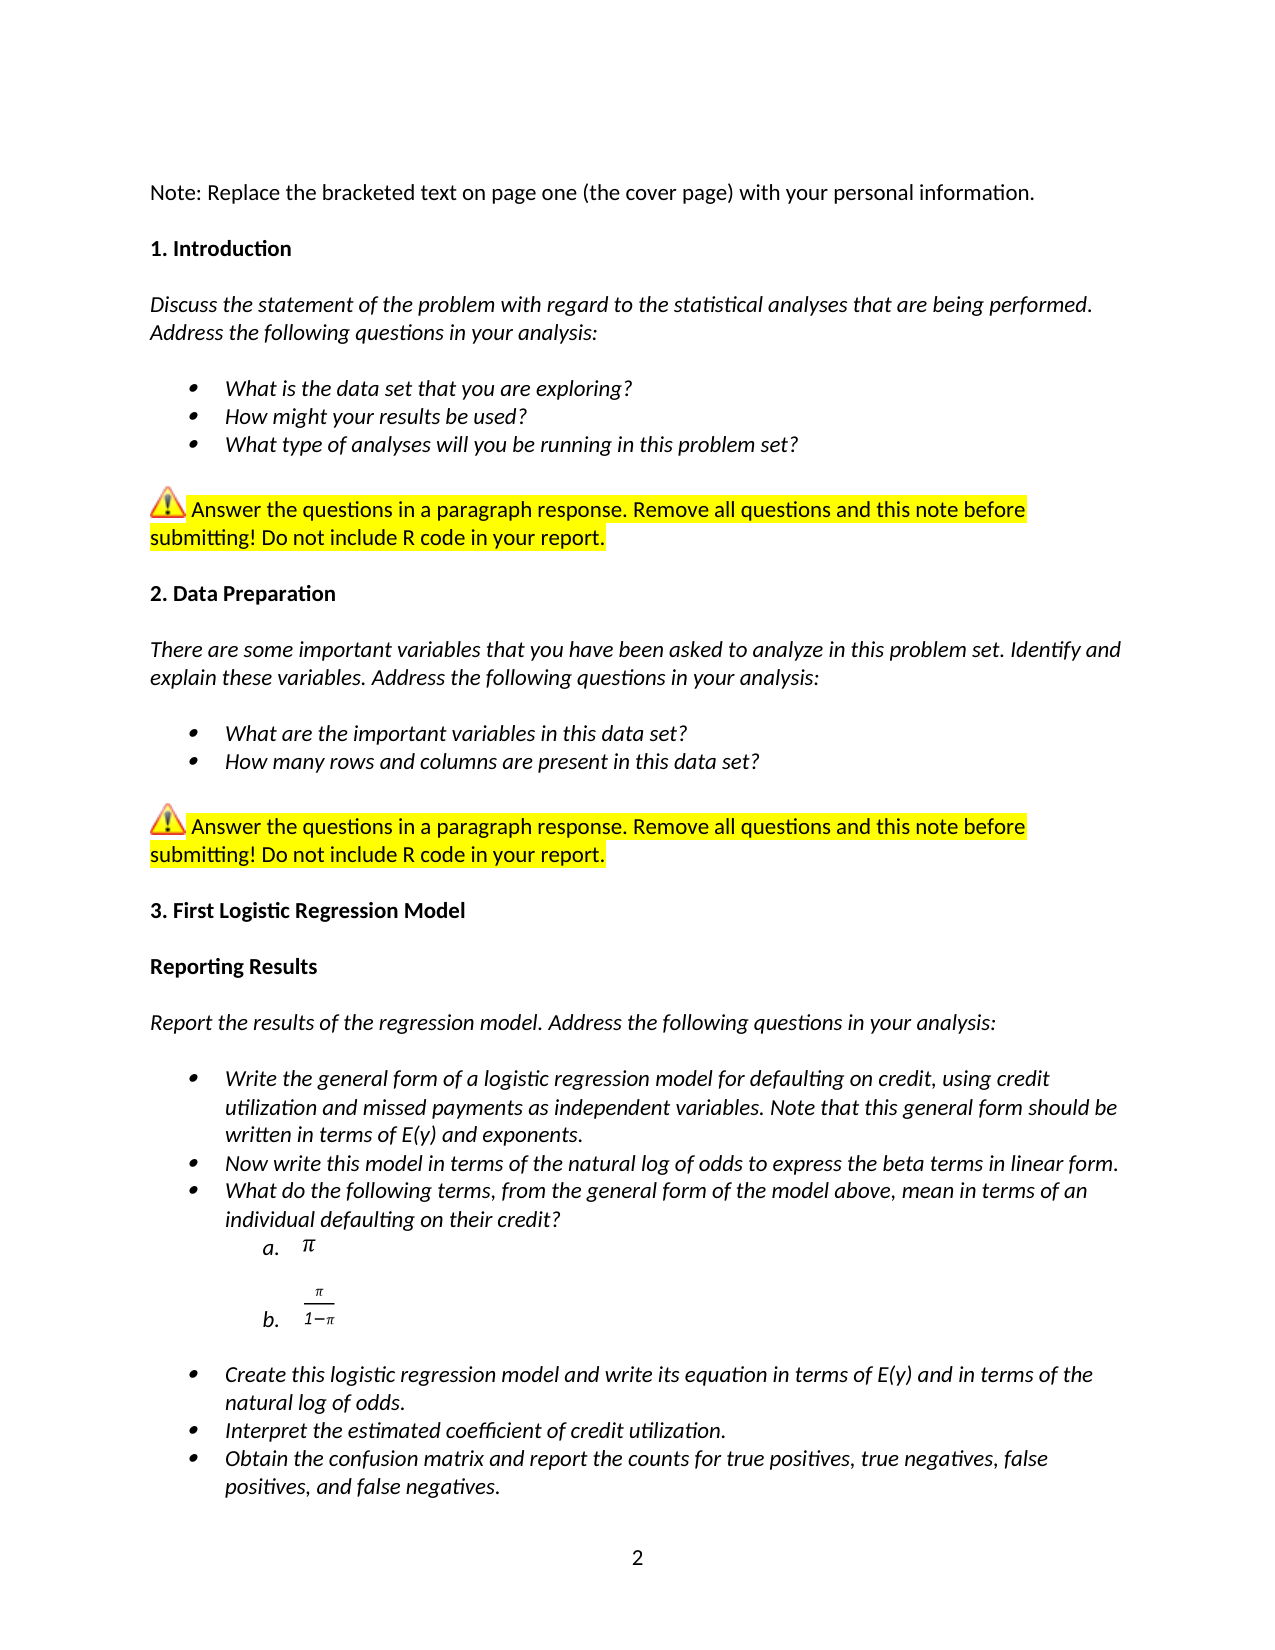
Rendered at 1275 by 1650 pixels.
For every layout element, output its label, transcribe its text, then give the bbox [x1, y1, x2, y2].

list How many rows and columns are present in this data set? [187, 747, 1125, 775]
picture [300, 1287, 339, 1328]
list Create this logistic regression model and write its equation in terms of E(y) and in terms of the natural log of odds. [187, 1360, 1125, 1416]
subtitle Reporting Results [150, 952, 1125, 981]
list How might your results be used? [187, 402, 1125, 430]
text Report the results of the regression model. Address the following questions in your analysis: [150, 1008, 1125, 1037]
subtitle 3. First Logistic Regression Model [150, 896, 1125, 924]
list What are the important variables in this data set? [187, 719, 1125, 747]
list Write the general form of a logistic regression model for defaulting on credit, using credit utilization and missed payments as independent variables. Note that this general form should be written in terms of E(y) and exponents. [187, 1064, 1125, 1149]
subtitle 1. Introduction [150, 234, 1125, 262]
list What do the following terms, from the general form of the model above, mean in terms of an individual defaulting on their credit? [187, 1177, 1125, 1233]
picture [150, 486, 186, 518]
subtitle 2. Data Preparation [150, 579, 1125, 607]
list What is the data set that you are exploring? [187, 374, 1125, 402]
list What type of analyses will you be running in this problem set? [187, 430, 1125, 458]
text Answer the questions in a paragraph response. Remove all questions and this note before submitting! Do not include R code in your report. [186, 803, 1125, 868]
picture [150, 803, 186, 835]
list Interpret the estimated coefficient of credit utilization. [187, 1416, 1125, 1444]
text Discuss the statement of the problem with regard to the statistical analyses that are being performed. Address the following questions in your analysis: [150, 290, 1125, 346]
text Answer the questions in a paragraph response. Remove all questions and this note before submitting! Do not include R code in your report. [186, 486, 1125, 551]
list Now write this model in terms of the natural log of odds to express the beta terms in linear form. [187, 1149, 1125, 1177]
list Obtain the confusion matrix and report the counts for true positives, true negatives, false positives, and false negatives. [187, 1444, 1125, 1500]
text Note: Replace the bracketed text on page one (the cover page) with your personal information. [150, 178, 1125, 206]
text There are some important variables that you have been asked to analyze in this problem set. Identify and explain these variables. Address the following questions in your analysis: [150, 635, 1125, 691]
picture [300, 1235, 316, 1255]
